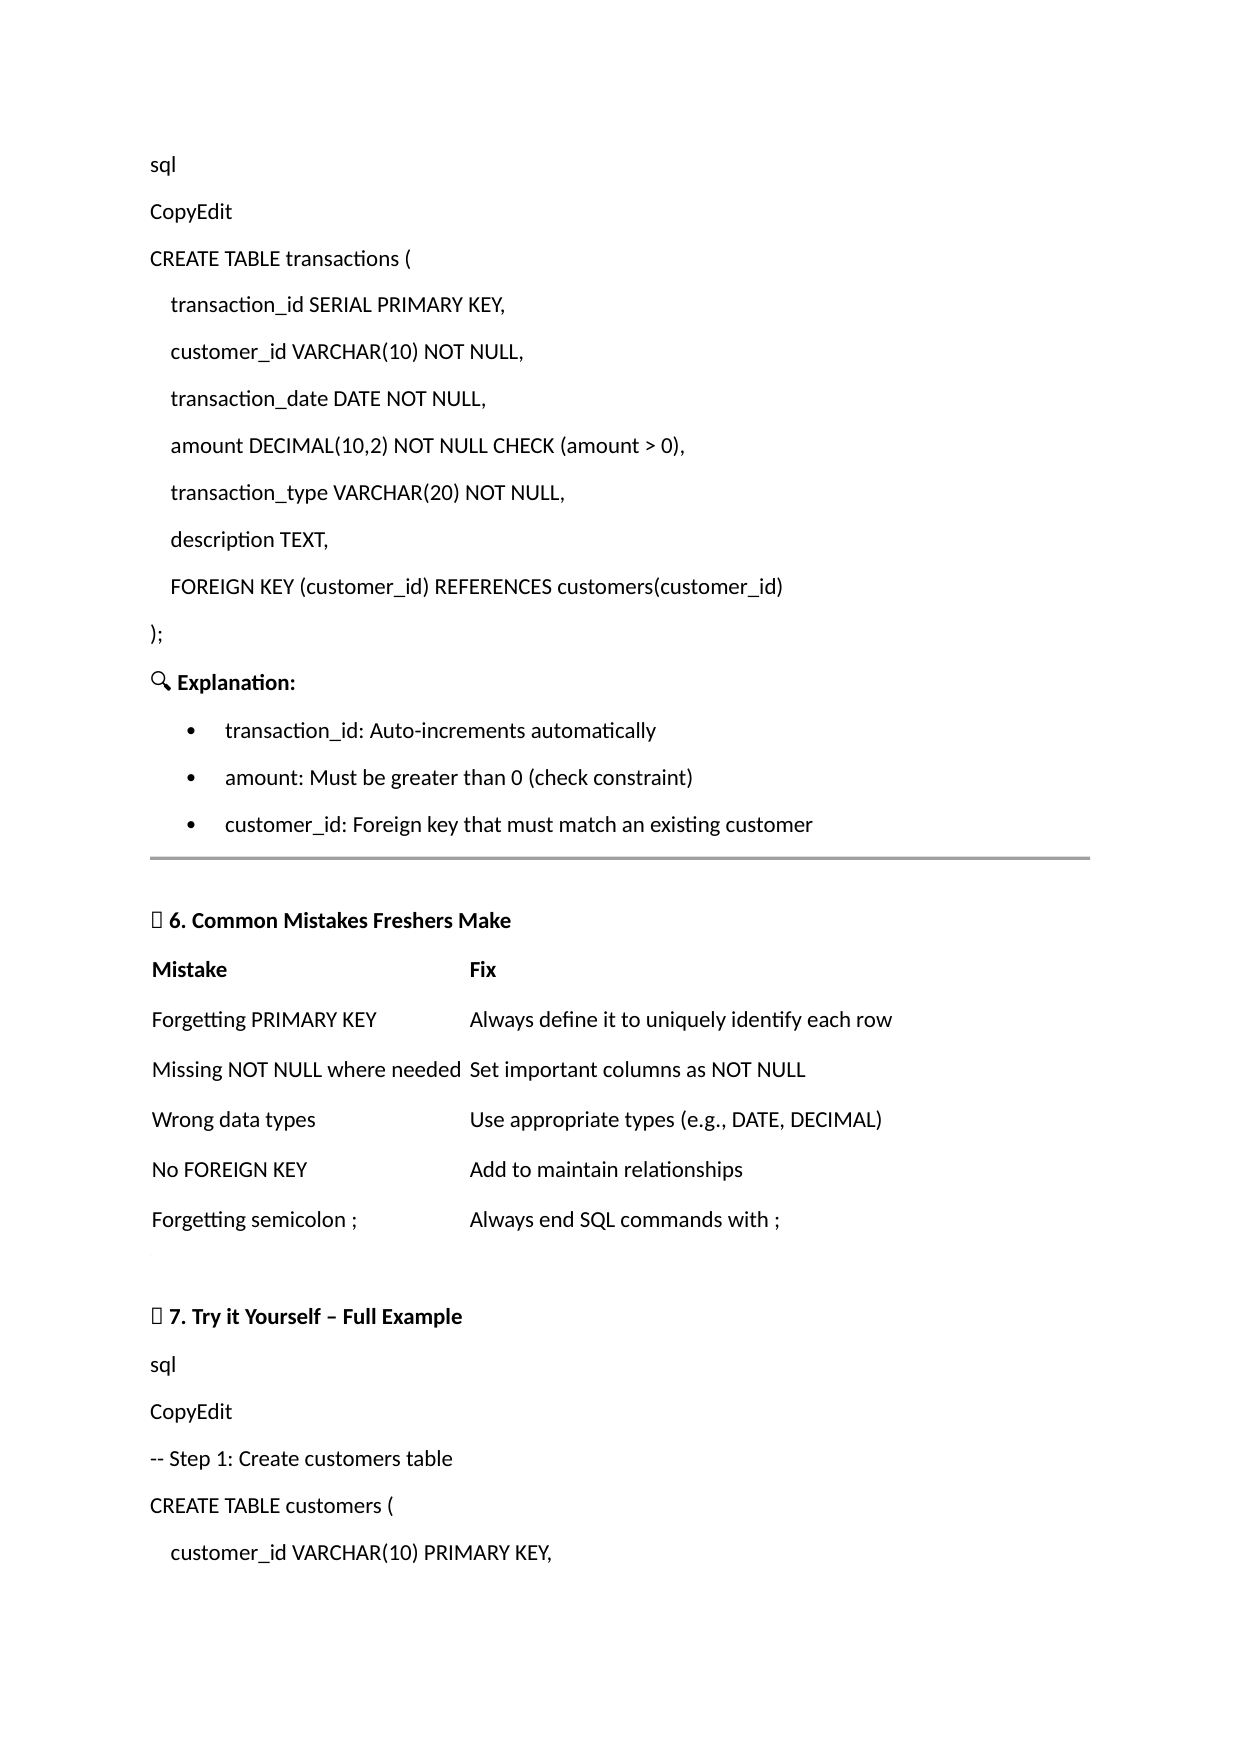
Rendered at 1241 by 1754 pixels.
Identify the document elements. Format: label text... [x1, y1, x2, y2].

table_cell Always define it to uniquely identify each row [468, 1004, 899, 1054]
text transaction_date DATE NOT NULL, [150, 384, 1090, 412]
table_cell Set important columns as NOT NULL [468, 1054, 899, 1104]
table_header Fix [468, 954, 899, 1004]
table_cell No FOREIGN KEY [150, 1154, 468, 1203]
table_cell Add to maintain relationships [468, 1154, 899, 1203]
table_cell Missing NOT NULL where needed [150, 1054, 468, 1104]
text customer_id VARCHAR(10) NOT NULL, [150, 337, 1090, 366]
table_cell Wrong data types [150, 1104, 468, 1153]
table_cell Use appropriate types (e.g., DATE, DECIMAL) [468, 1104, 899, 1153]
text CREATE TABLE customers ( [150, 1491, 1090, 1519]
text transaction_type VARCHAR(20) NOT NULL, [150, 478, 1090, 506]
text FOREIGN KEY (customer_id) REFERENCES customers(customer_id) [150, 572, 1090, 600]
text sql [150, 1351, 1090, 1379]
list amount: Must be greater than 0 (check constraint) [187, 763, 1090, 791]
text 🚨 6. Common Mistakes Freshers Make [150, 903, 1090, 935]
table_cell Always end SQL commands with ; [468, 1204, 899, 1253]
text customer_id VARCHAR(10) PRIMARY KEY, [150, 1538, 1090, 1566]
text transaction_id SERIAL PRIMARY KEY, [150, 291, 1090, 319]
text sql [150, 150, 1090, 178]
table_cell Forgetting PRIMARY KEY [150, 1004, 468, 1054]
text ); [150, 619, 1090, 647]
text CopyEdit [150, 197, 1090, 225]
list transaction_id: Auto-increments automatically [187, 716, 1090, 744]
text amount DECIMAL(10,2) NOT NULL CHECK (amount > 0), [150, 431, 1090, 459]
text -- Step 1: Create customers table [150, 1444, 1090, 1472]
text 🧪 7. Try it Yourself – Full Example [150, 1300, 1090, 1331]
text 🔍 Explanation: [150, 666, 1090, 697]
text CopyEdit [150, 1397, 1090, 1426]
text CREATE TABLE transactions ( [150, 244, 1090, 272]
text description TEXT, [150, 525, 1090, 553]
table_cell Forgetting semicolon ; [150, 1204, 468, 1253]
table_header Mistake [150, 954, 468, 1004]
list customer_id: Foreign key that must match an existing customer [187, 810, 1090, 838]
